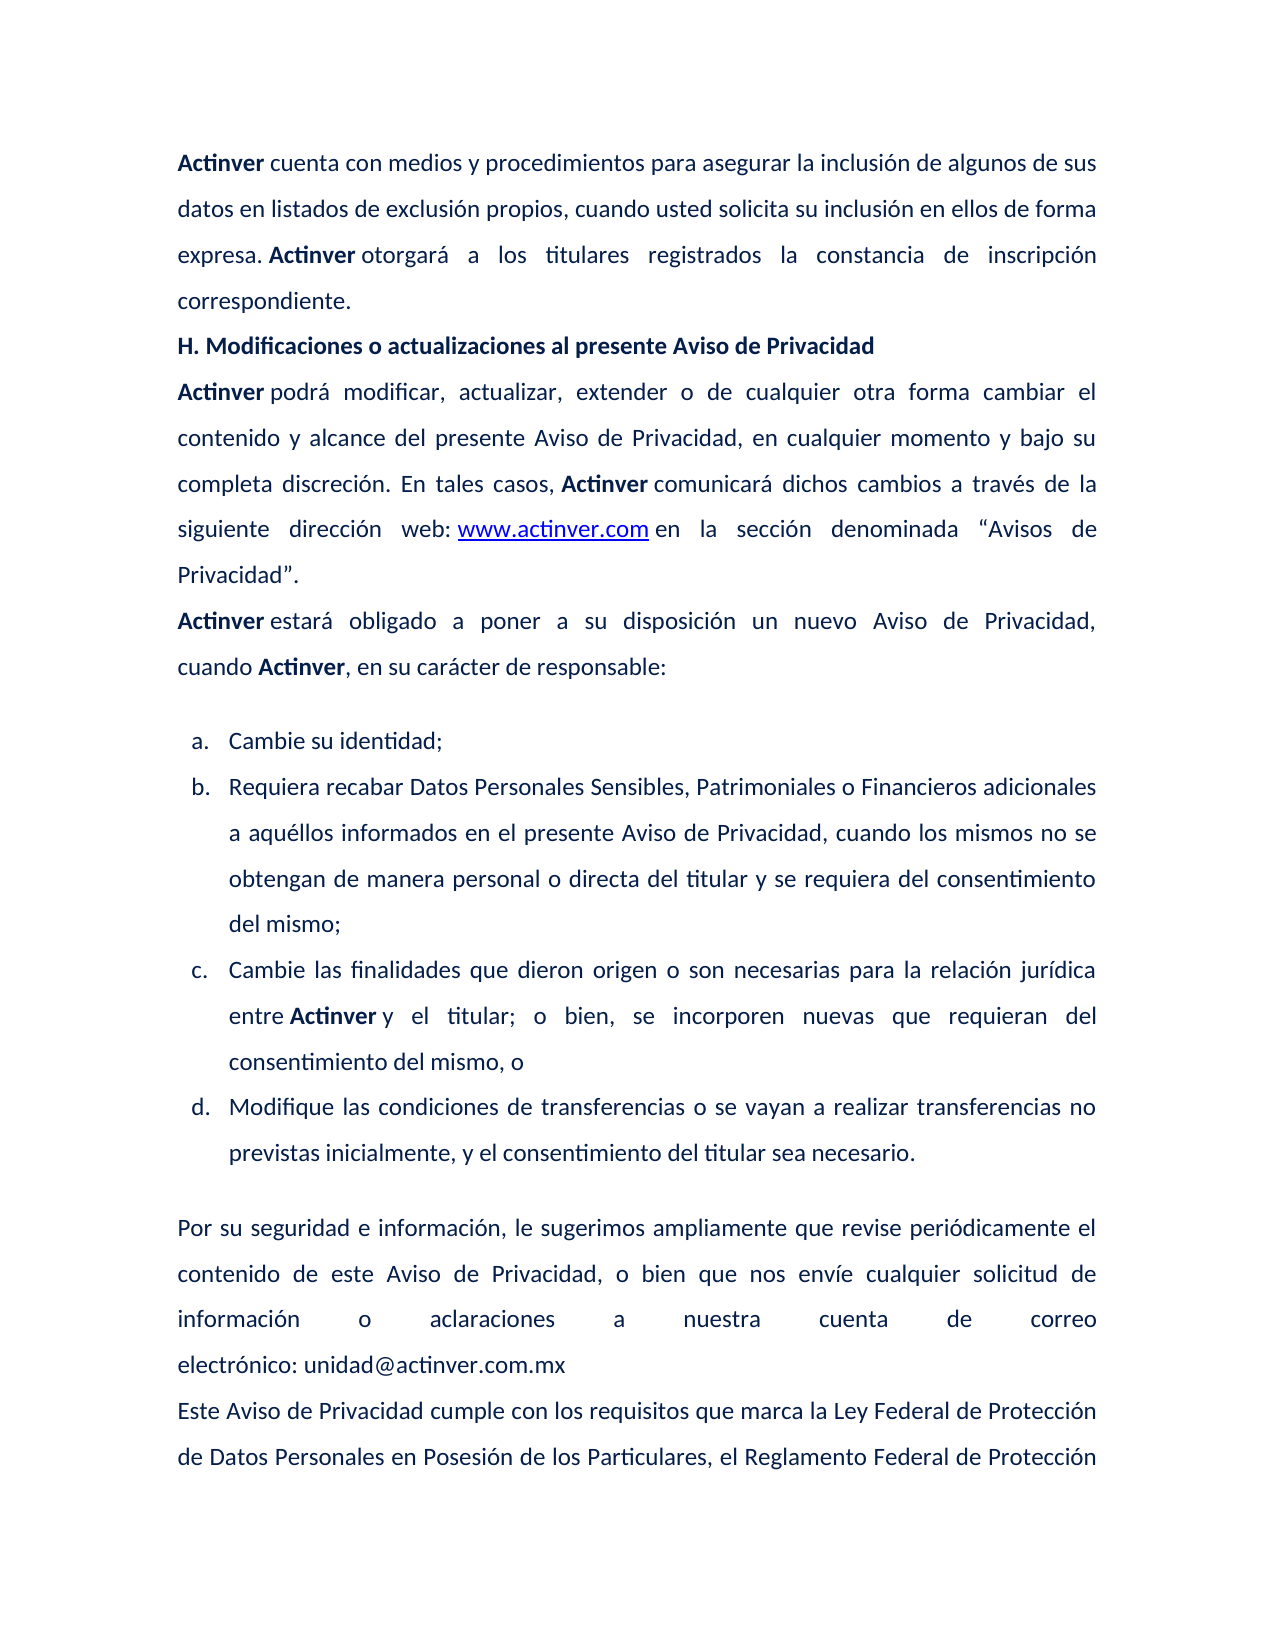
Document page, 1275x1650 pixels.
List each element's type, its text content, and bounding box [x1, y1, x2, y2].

list Requiera recabar Datos Personales Sensibles, Patrimoniales o Financieros adicionales a aquéllos informados en el presente Aviso de Privacidad, cuando los mismos no se obtengan de manera personal o directa del titular y se requiera del consentimiento del mismo; [191, 771, 1098, 939]
text Actinver estará obligado a poner a su disposición un nuevo Aviso de Privacidad, cuando Actinver, en su carácter de responsable: [177, 605, 1098, 681]
text Por su seguridad e información, le sugerimos ampliamente que revise periódicamente el contenido de este Aviso de Privacidad, o bien que nos envíe cualquier solicitud de información o aclaraciones a nuestra cuenta de correo electrónico: unidad@actinver.com.mx [177, 1212, 1098, 1380]
list Modifique las condiciones de transferencias o se vayan a realizar transferencias no previstas inicialmente, y el consentimiento del titular sea necesario. [191, 1091, 1098, 1168]
text H. Modificaciones o actualizaciones al presente Aviso de Privacidad [177, 331, 1098, 361]
list Cambie su identidad; [191, 726, 1098, 756]
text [177, 1395, 1098, 1471]
list Cambie las finalidades que dieron origen o son necesarias para la relación jurídica entre Actinver y el titular; o bien, se incorporen nuevas que requieran del consentimiento del mismo, o [191, 954, 1098, 1076]
text Actinver cuenta con medios y procedimientos para asegurar la inclusión de algunos de sus datos en listados de exclusión propios, cuando usted solicita su inclusión en ellos de forma expresa. Actinver otorgará a los titulares registrados la constancia de inscripción correspondiente. [177, 148, 1098, 315]
text Actinver podrá modificar, actualizar, extender o de cualquier otra forma cambiar el contenido y alcance del presente Aviso de Privacidad, en cualquier momento y bajo su completa discreción. En tales casos, Actinver comunicará dichos cambios a través de la siguiente dirección web: www.actinver.com en la sección denominada “Avisos de Privacidad”. [177, 376, 1098, 590]
